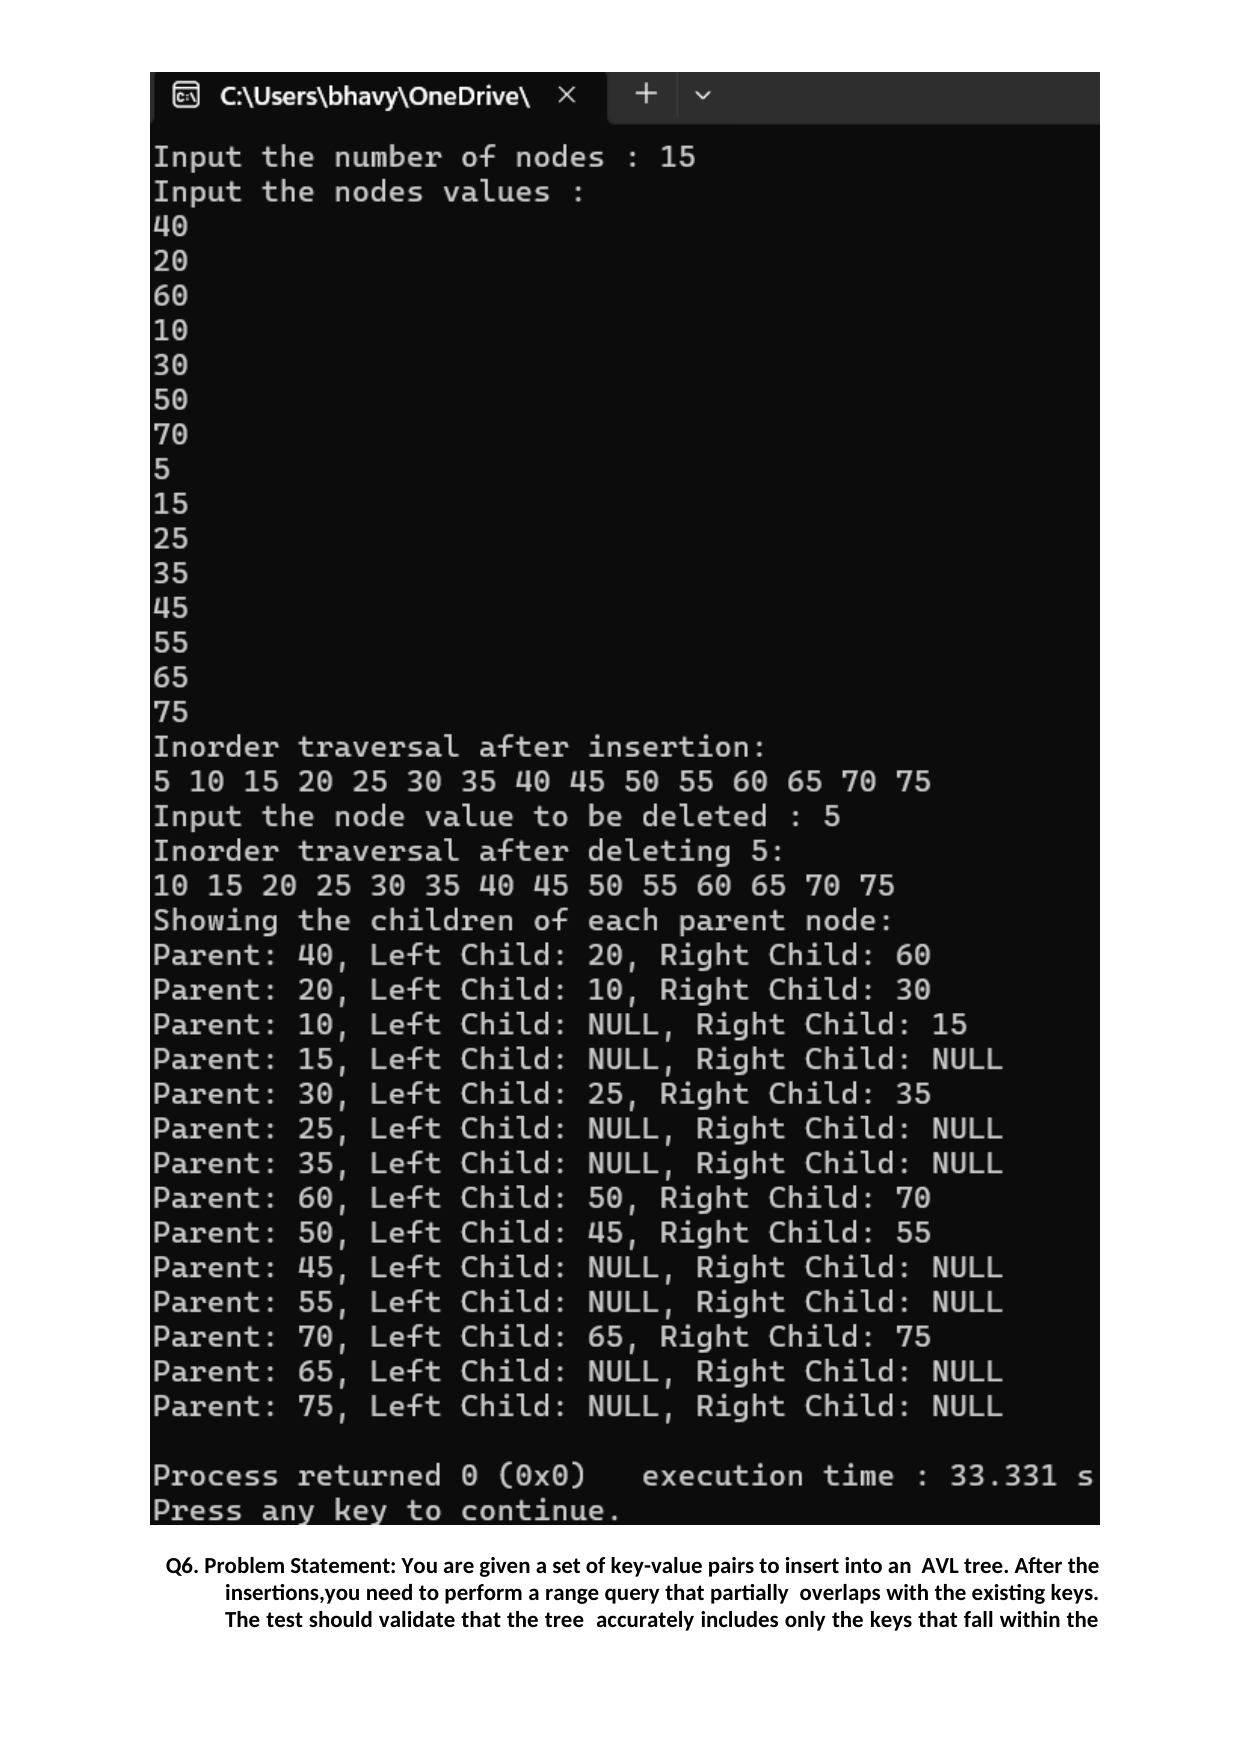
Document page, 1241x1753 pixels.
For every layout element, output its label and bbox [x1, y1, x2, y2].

picture [150, 72, 1100, 1525]
text [166, 1552, 1101, 1633]
